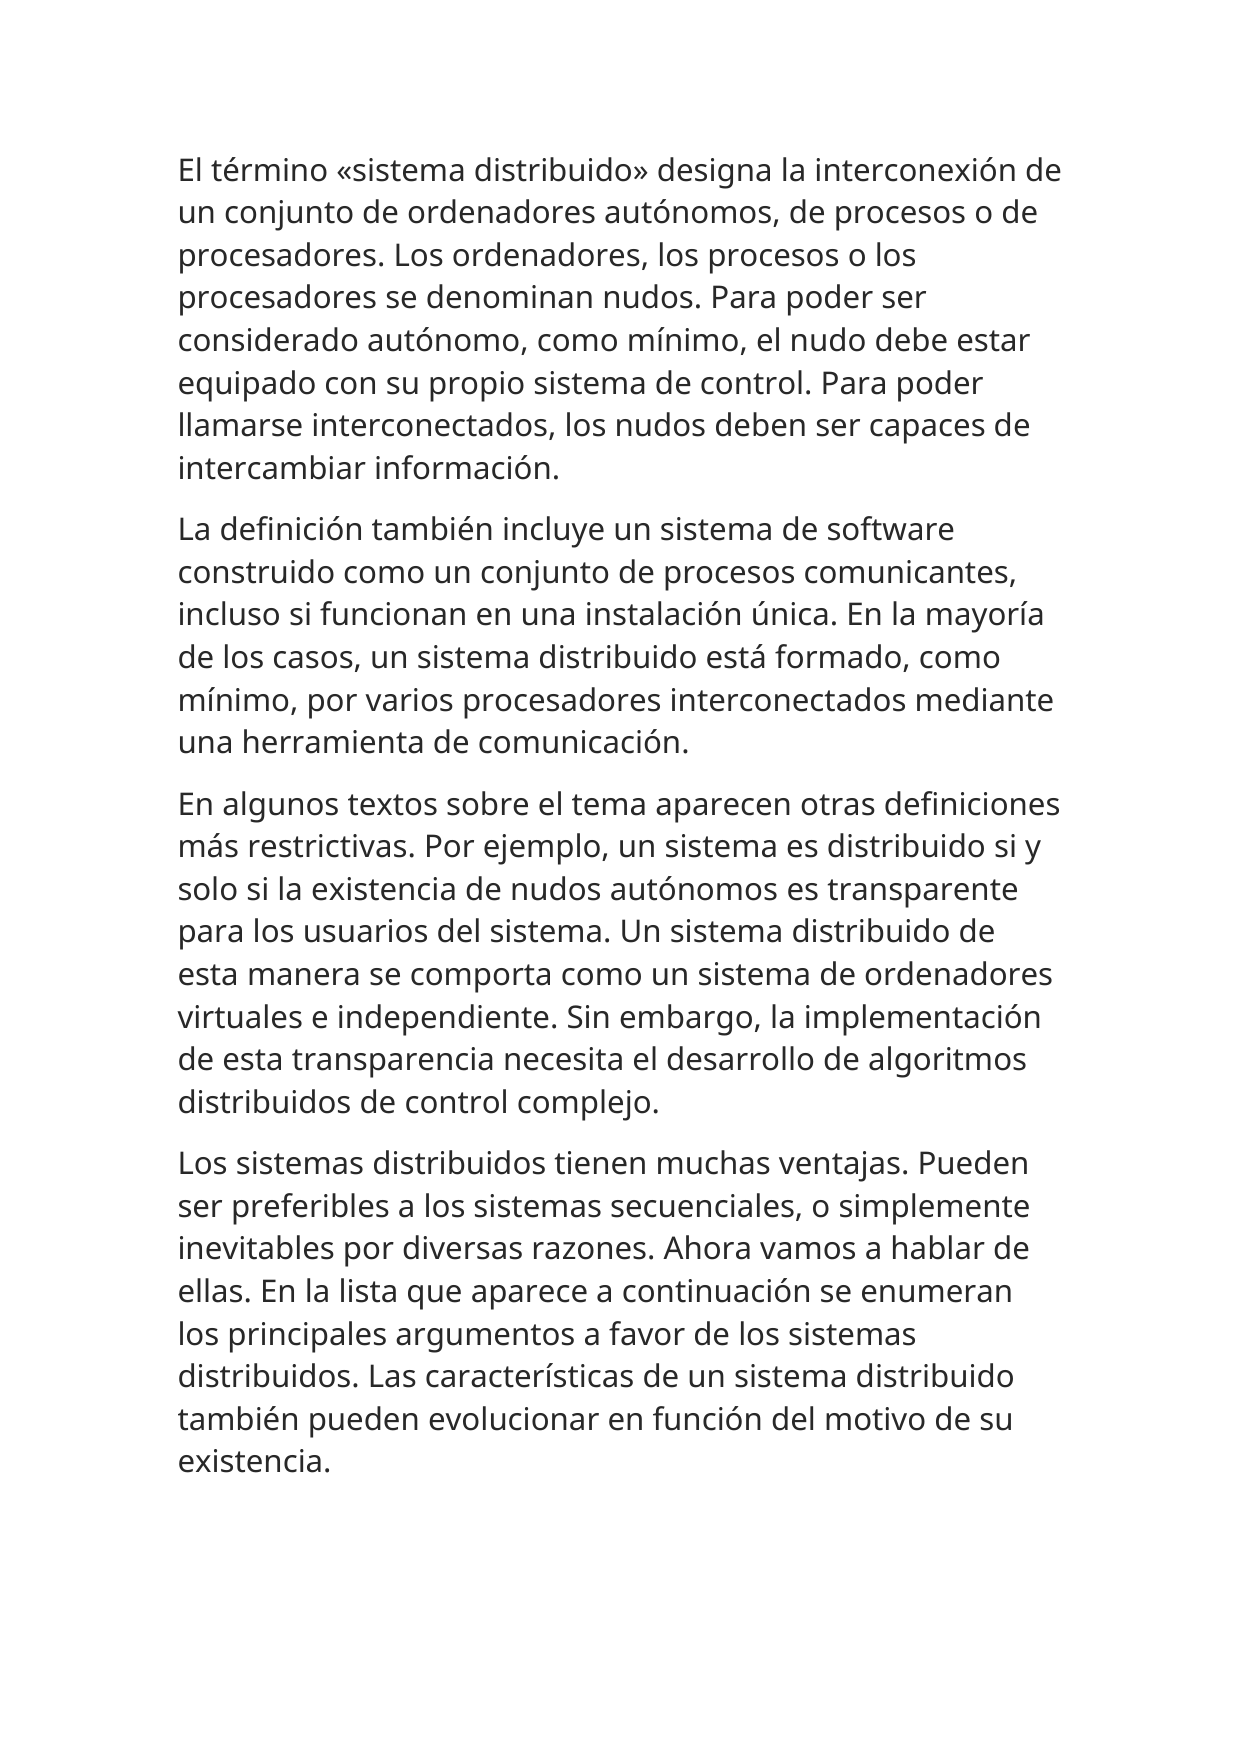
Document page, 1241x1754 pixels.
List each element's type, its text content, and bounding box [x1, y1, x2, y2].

text En algunos textos sobre el tema aparecen otras definiciones más restrictivas. Por ejemplo, un sistema es distribuido si y solo si la existencia de nudos autónomos es transparente para los usuarios del sistema. Un sistema distribuido de esta manera se comporta como un sistema de ordenadores virtuales e independiente. Sin embargo, la implementación de esta transparencia necesita el desarrollo de algoritmos distribuidos de control complejo. [177, 782, 1063, 1122]
text La definición también incluye un sistema de software construido como un conjunto de procesos comunicantes, incluso si funcionan en una instalación única. En la mayoría de los casos, un sistema distribuido está formado, como mínimo, por varios procesadores interconectados mediante una herramienta de comunicación. [177, 507, 1063, 763]
text Los sistemas distribuidos tienen muchas ventajas. Pueden ser preferibles a los sistemas secuenciales, o simplemente inevitables por diversas razones. Ahora vamos a hablar de ellas. En la lista que aparece a continuación se enumeran los principales argumentos a favor de los sistemas distribuidos. Las características de un sistema distribuido también pueden evolucionar en función del motivo de su existencia. [177, 1141, 1063, 1482]
text El término «sistema distribuido» designa la interconexión de un conjunto de ordenadores autónomos, de procesos o de procesadores. Los ordenadores, los procesos o los procesadores se denominan nudos. Para poder ser considerado autónomo, como mínimo, el nudo debe estar equipado con su propio sistema de control. Para poder llamarse interconectados, los nudos deben ser capaces de intercambiar información. [177, 148, 1063, 488]
